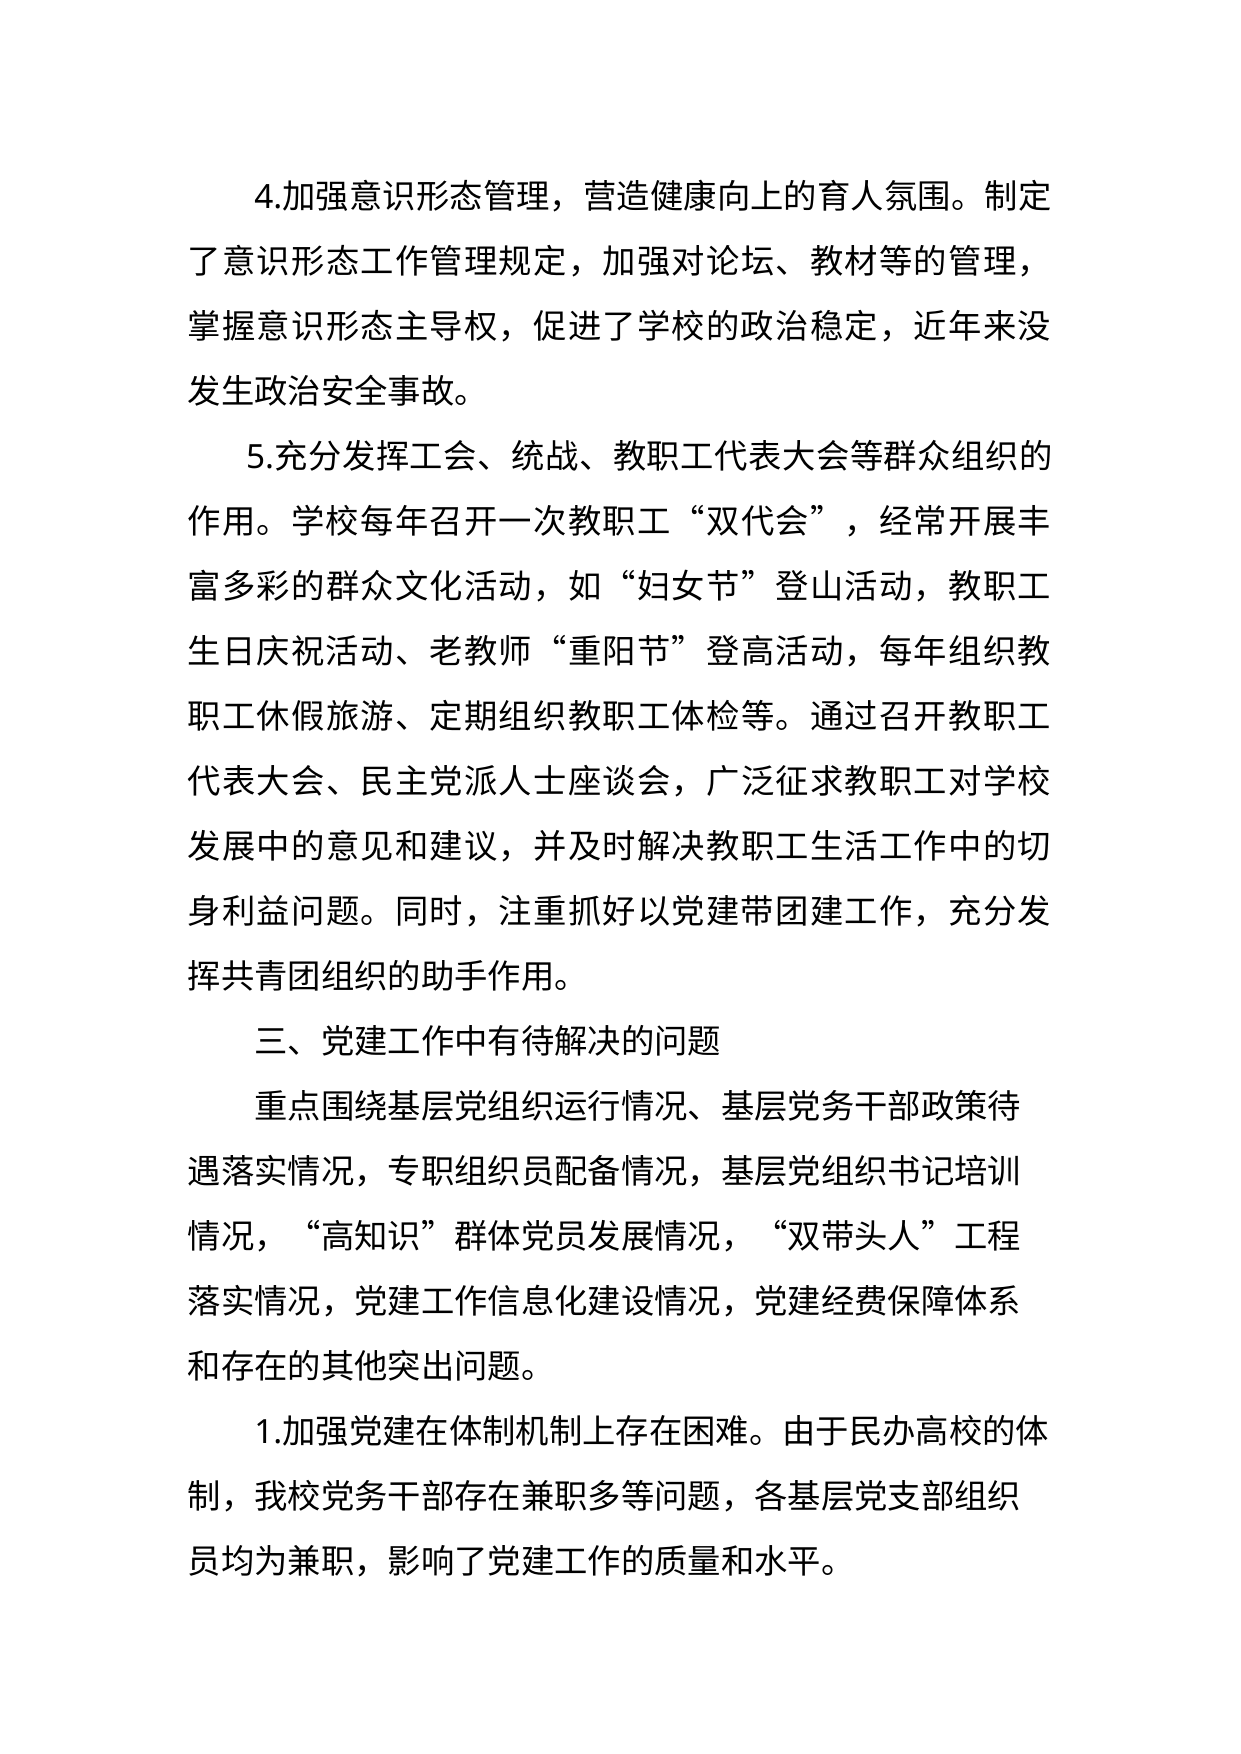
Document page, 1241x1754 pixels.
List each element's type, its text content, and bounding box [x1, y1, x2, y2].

text 重点围绕基层党组织运行情况、基层党务干部政策待遇落实情况，专职组织员配备情况，基层党组织书记培训情况，“高知识”群体党员发展情况，“双带头人”工程落实情况，党建工作信息化建设情况，党建经费保障体系和存在的其他突出问题。 [187, 1072, 1053, 1397]
text 4.加强意识形态管理，营造健康向上的育人氛围。制定了意识形态工作管理规定，加强对论坛、教材等的管理，掌握意识形态主导权，促进了学校的政治稳定，近年来没发生政治安全事故。 [187, 162, 1053, 422]
text 三、党建工作中有待解决的问题 [187, 1007, 1053, 1072]
text 5.充分发挥工会、统战、教职工代表大会等群众组织的作用。学校每年召开一次教职工“双代会”，经常开展丰富多彩的群众文化活动，如“妇女节”登山活动，教职工生日庆祝活动、老教师“重阳节”登高活动，每年组织教职工休假旅游、定期组织教职工体检等。通过召开教职工代表大会、民主党派人士座谈会，广泛征求教职工对学校发展中的意见和建议，并及时解决教职工生活工作中的切身利益问题。同时，注重抓好以党建带团建工作，充分发挥共青团组织的助手作用。 [187, 422, 1053, 1007]
text 1.加强党建在体制机制上存在困难。由于民办高校的体制，我校党务干部存在兼职多等问题，各基层党支部组织员均为兼职，影响了党建工作的质量和水平。 [187, 1397, 1053, 1592]
